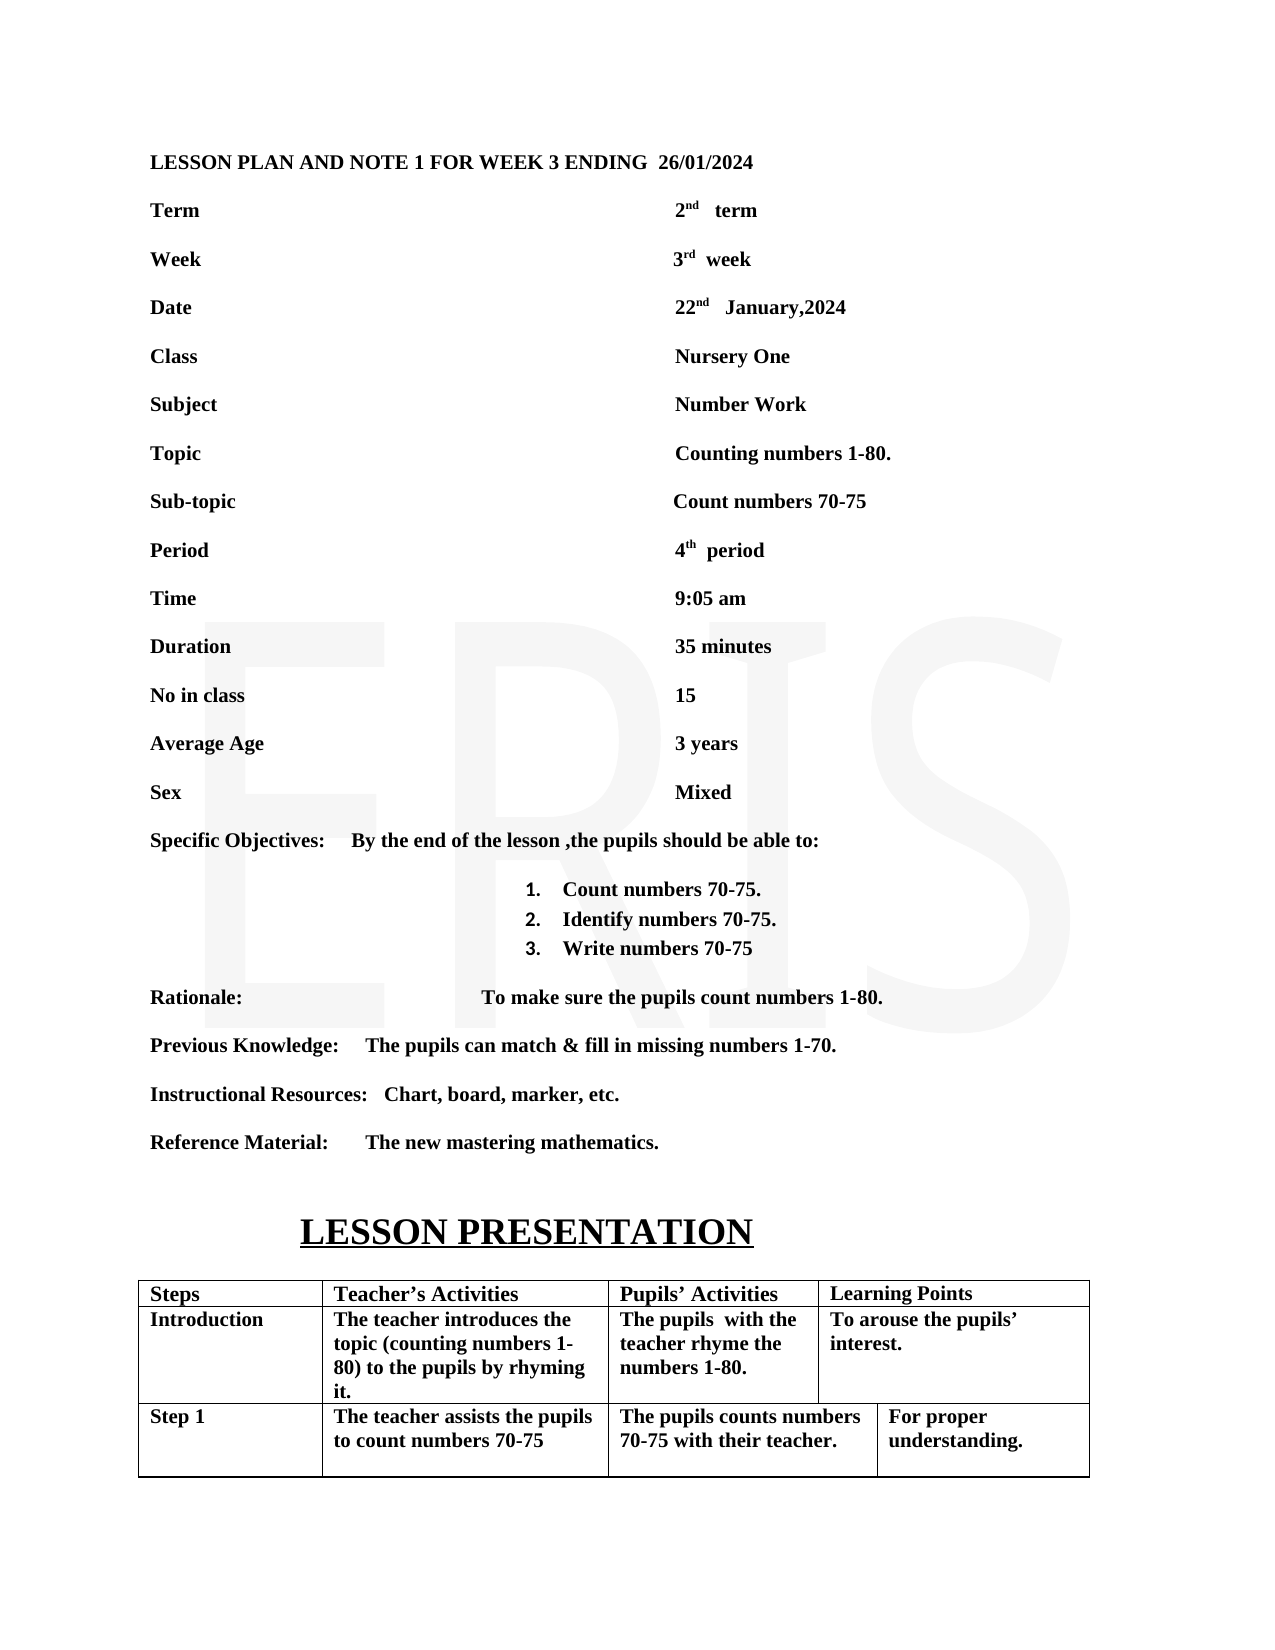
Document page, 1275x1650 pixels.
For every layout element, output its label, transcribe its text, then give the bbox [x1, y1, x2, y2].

text Date 22nd January,2024 [150, 295, 1125, 319]
text LESSON PLAN AND NOTE 1 FOR WEEK 3 ENDING 26/01/2024 [150, 150, 1125, 174]
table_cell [609, 1404, 877, 1476]
list Count numbers 70-75. [525, 877, 1125, 902]
table_cell Step 1 [139, 1404, 322, 1476]
text Topic Counting numbers 1-80. [150, 441, 1125, 465]
table_header Teacher’s Activities [323, 1281, 608, 1306]
text Term 2nd term [150, 198, 1125, 222]
table_header Steps [139, 1281, 322, 1306]
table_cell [878, 1404, 1089, 1476]
text Rationale: To make sure the pupils count numbers 1-80. [150, 985, 1125, 1009]
text No in class 15 [150, 683, 1125, 707]
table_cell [323, 1404, 608, 1476]
list Identify numbers 70-75. [525, 906, 1125, 931]
table_header Pupils’ Activities [609, 1281, 818, 1306]
table_cell The teacher introduces the topic (counting numbers 1-80) to the pupils by rhyming it. [323, 1307, 608, 1403]
table_header Learning Points [819, 1281, 1089, 1306]
text Reference Material: The new mastering mathematics. [150, 1130, 1125, 1184]
text Average Age 3 years [150, 731, 1125, 755]
table_cell Introduction [139, 1307, 322, 1403]
text Instructional Resources: Chart, board, marker, etc. [150, 1082, 1125, 1106]
text Subject Number Work [150, 392, 1125, 416]
text Period 4th period [150, 537, 1125, 562]
text Previous Knowledge: The pupils can match & fill in missing numbers 1-70. [150, 1033, 1125, 1057]
text Duration 35 minutes [150, 634, 1125, 658]
table_cell To arouse the pupils’ interest. [819, 1307, 1089, 1403]
table_cell The pupils with the teacher rhyme the numbers 1-80. [609, 1307, 818, 1403]
text Specific Objectives: By the end of the lesson ,the pupils should be able to: [150, 828, 1125, 852]
list Write numbers 70-75 [525, 935, 1125, 960]
text Class Nursery One [150, 344, 1125, 368]
text Sub-topic Count numbers 70-75 [150, 489, 1125, 513]
text Time 9:05 am [150, 586, 1125, 610]
text Week 3rd week [150, 247, 1125, 271]
text Sex Mixed [150, 780, 1125, 804]
text LESSON PRESENTATION [225, 1209, 1125, 1252]
